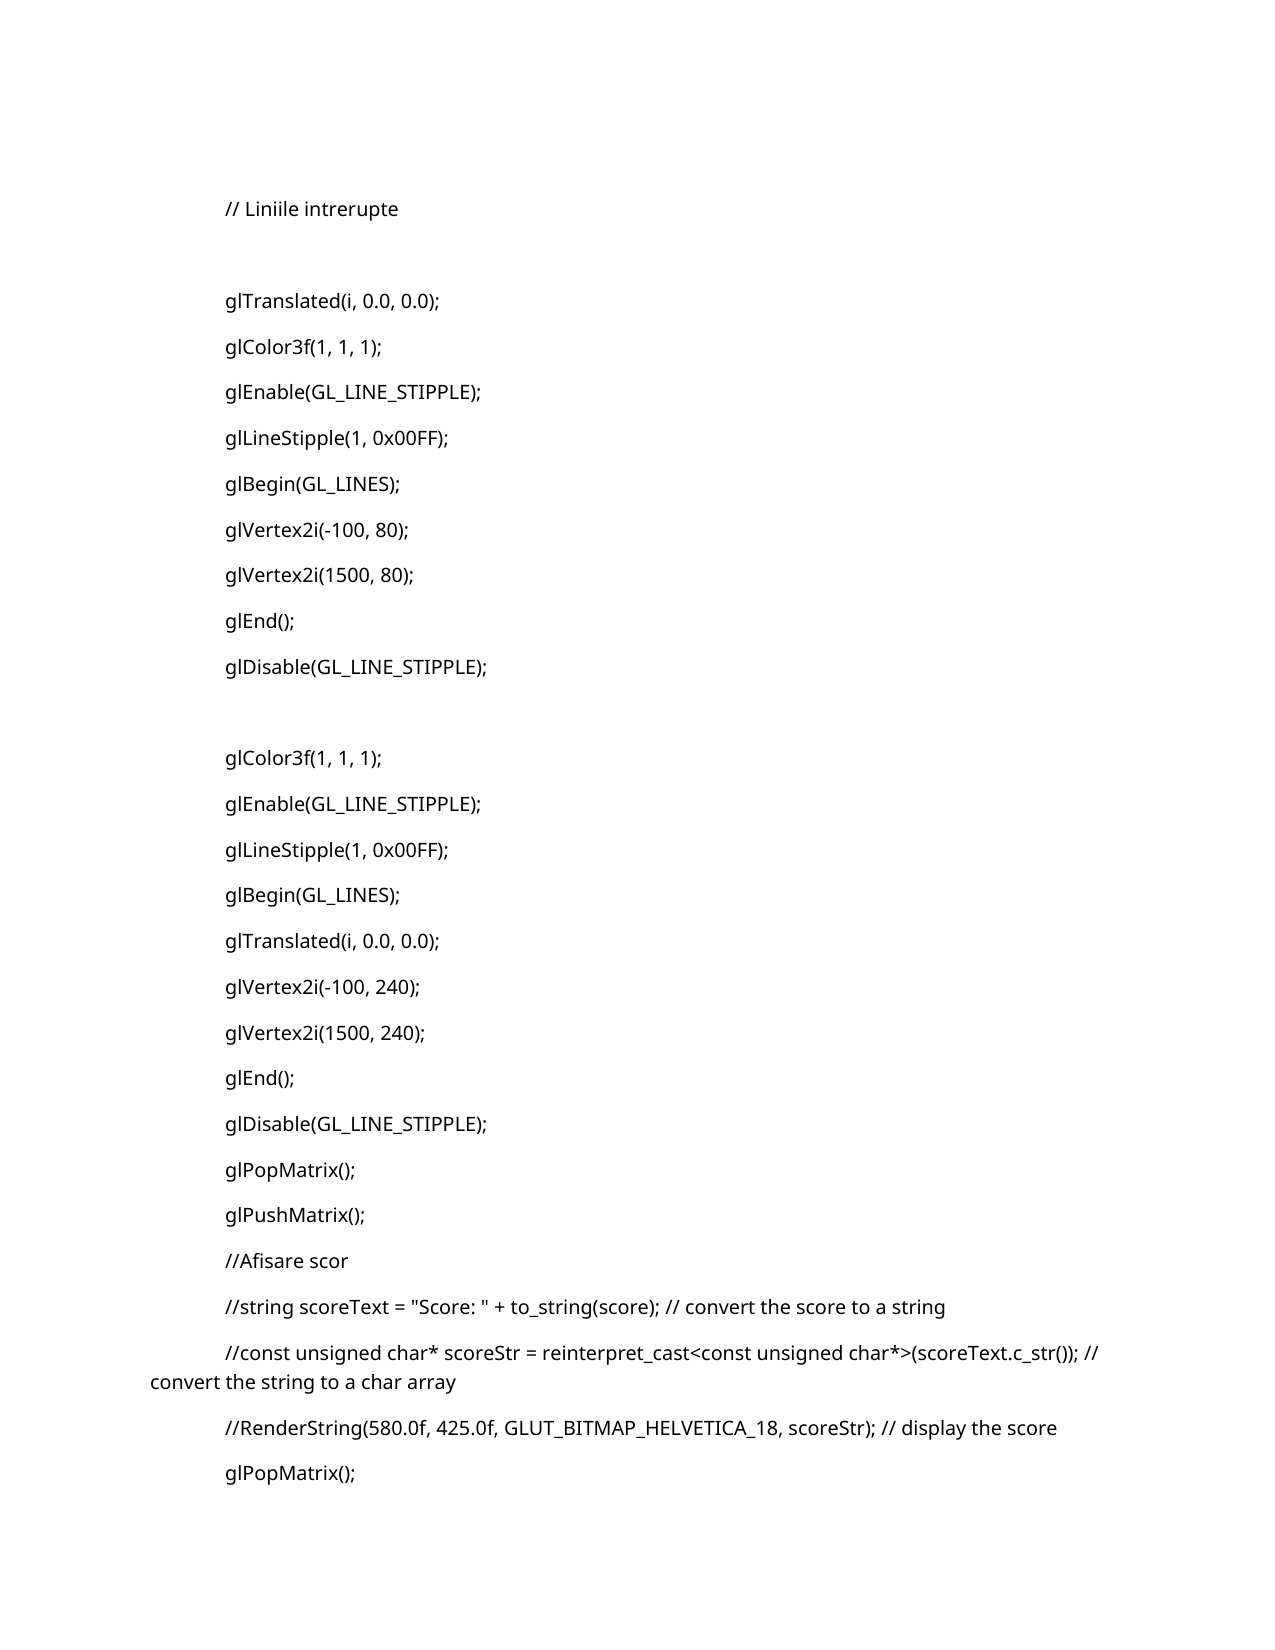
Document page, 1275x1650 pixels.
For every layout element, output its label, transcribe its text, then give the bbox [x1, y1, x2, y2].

text glVertex2i(1500, 240); [150, 1019, 1125, 1046]
text //RenderString(580.0f, 425.0f, GLUT_BITMAP_HELVETICA_18, scoreStr); // display the score [150, 1414, 1125, 1441]
text glDisable(GL_LINE_STIPPLE); [150, 1110, 1125, 1137]
text glEnd(); [150, 607, 1125, 634]
text glPushMatrix(); [150, 1202, 1125, 1229]
text glTranslated(i, 0.0, 0.0); [150, 287, 1125, 314]
text //Afisare scor [150, 1247, 1125, 1274]
text // Liniile intrerupte [150, 196, 1125, 223]
text glBegin(GL_LINES); [150, 882, 1125, 909]
text glColor3f(1, 1, 1); [150, 333, 1125, 360]
text glLineStipple(1, 0x00FF); [150, 424, 1125, 451]
text glPopMatrix(); [150, 1156, 1125, 1183]
text glVertex2i(1500, 80); [150, 562, 1125, 588]
text glVertex2i(-100, 80); [150, 516, 1125, 543]
text //const unsigned char* scoreStr = reinterpret_cast<const unsigned char*>(scoreText.c_str()); // convert the string to a char array [150, 1339, 1125, 1395]
text glPopMatrix(); [150, 1459, 1125, 1486]
text glDisable(GL_LINE_STIPPLE); [150, 653, 1125, 680]
text glEnable(GL_LINE_STIPPLE); [150, 790, 1125, 817]
text glBegin(GL_LINES); [150, 470, 1125, 497]
text glTranslated(i, 0.0, 0.0); [150, 927, 1125, 954]
text glColor3f(1, 1, 1); [150, 744, 1125, 771]
text glVertex2i(-100, 240); [150, 973, 1125, 1000]
text glEnable(GL_LINE_STIPPLE); [150, 379, 1125, 406]
text //string scoreText = "Score: " + to_string(score); // convert the score to a string [150, 1293, 1125, 1320]
text glEnd(); [150, 1064, 1125, 1092]
text glLineStipple(1, 0x00FF); [150, 836, 1125, 863]
